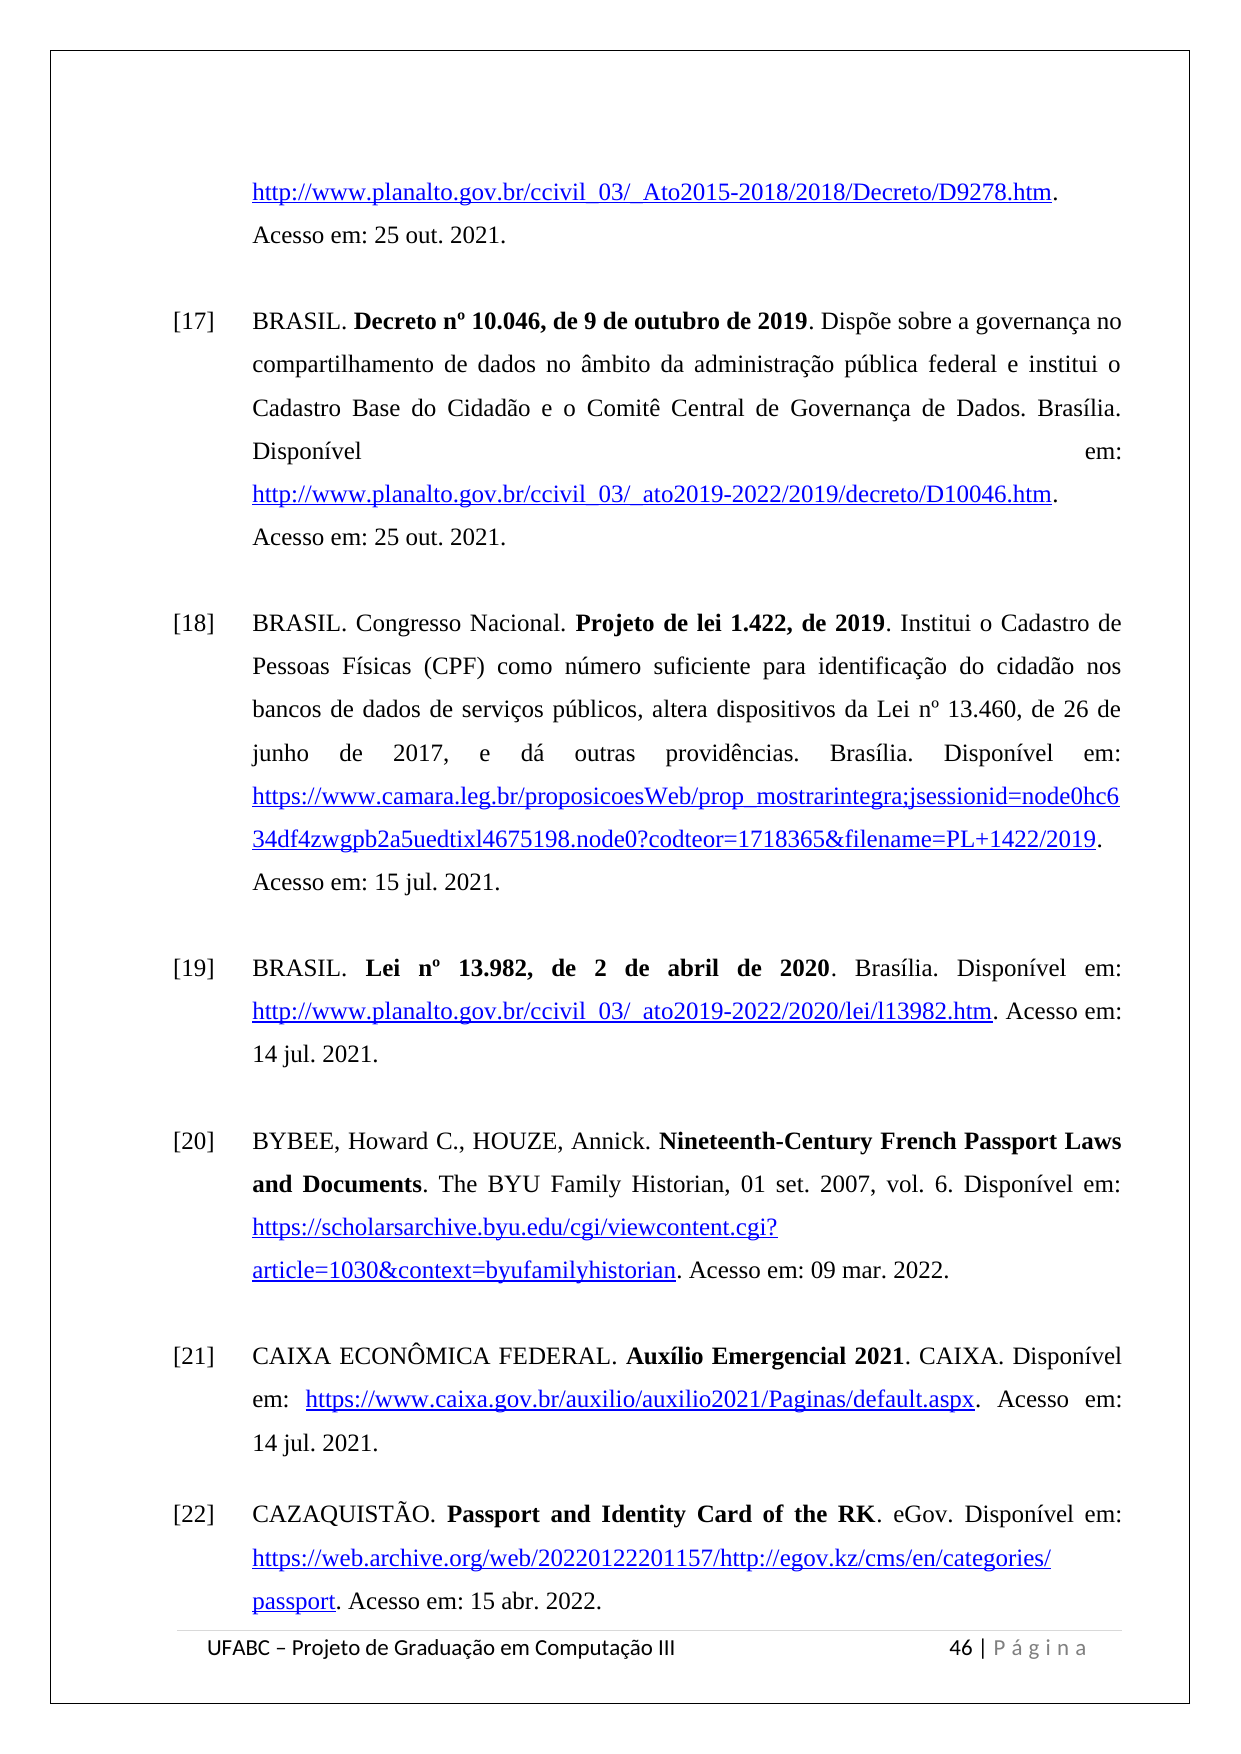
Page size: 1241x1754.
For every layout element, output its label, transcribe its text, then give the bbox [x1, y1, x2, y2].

list BRASIL. Congresso Nacional. Projeto de lei 1.422, de 2019. Institui o Cadastro de Pessoas Físicas (CPF) como número suficiente para identificação do cidadão nos bancos de dados de serviços públicos, altera dispositivos da Lei nº 13.460, de 26 de junho de 2017, e dá outras providências. Brasília. Disponível em: https://www.camara.leg.br/proposicoesWeb/prop_mostrarintegra;jsessionid=node0hc634df4zwgpb2a5uedtixl4675198.node0?codteor=1718365&filename=PL+1422/2019. Acesso em: 15 jul. 2021. [214, 608, 1122, 896]
list BYBEE, Howard C., HOUZE, Annick. Nineteenth-Century French Passport Laws and Documents. The BYU Family Historian, 01 set. 2007, vol. 6. Disponível em: https://scholarsarchive.byu.edu/cgi/viewcontent.cgi?article=1030&context=byufamilyhistorian. Acesso em: 09 mar. 2022. [214, 1126, 1122, 1284]
list BRASIL. Decreto nº 10.046, de 9 de outubro de 2019. Dispõe sobre a governança no compartilhamento de dados no âmbito da administração pública federal e institui o Cadastro Base do Cidadão e o Comitê Central de Governança de Dados. Brasília. Disponível em: http://www.planalto.gov.br/ccivil_03/_ato2019-2022/2019/decreto/D10046.htm. Acesso em: 25 out. 2021. [214, 306, 1122, 551]
list CAIXA ECONÔMICA FEDERAL. Auxílio Emergencial 2021. CAIXA. Disponível em: https://www.caixa.gov.br/auxilio/auxilio2021/Paginas/default.aspx. Acesso em: 14 jul. 2021. [214, 1341, 1122, 1456]
list BRASIL. Lei nº 13.982, de 2 de abril de 2020. Brasília. Disponível em: http://www.planalto.gov.br/ccivil_03/_ato2019-2022/2020/lei/l13982.htm. Acesso em: 14 jul. 2021. [214, 953, 1122, 1068]
list CAZAQUISTÃO. Passport and Identity Card of the RK. eGov. Disponível em: https://web.archive.org/web/20220122201157/http://egov.kz/cms/en/categories/passport. Acesso em: 15 abr. 2022. [214, 1499, 1122, 1614]
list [214, 177, 1122, 249]
